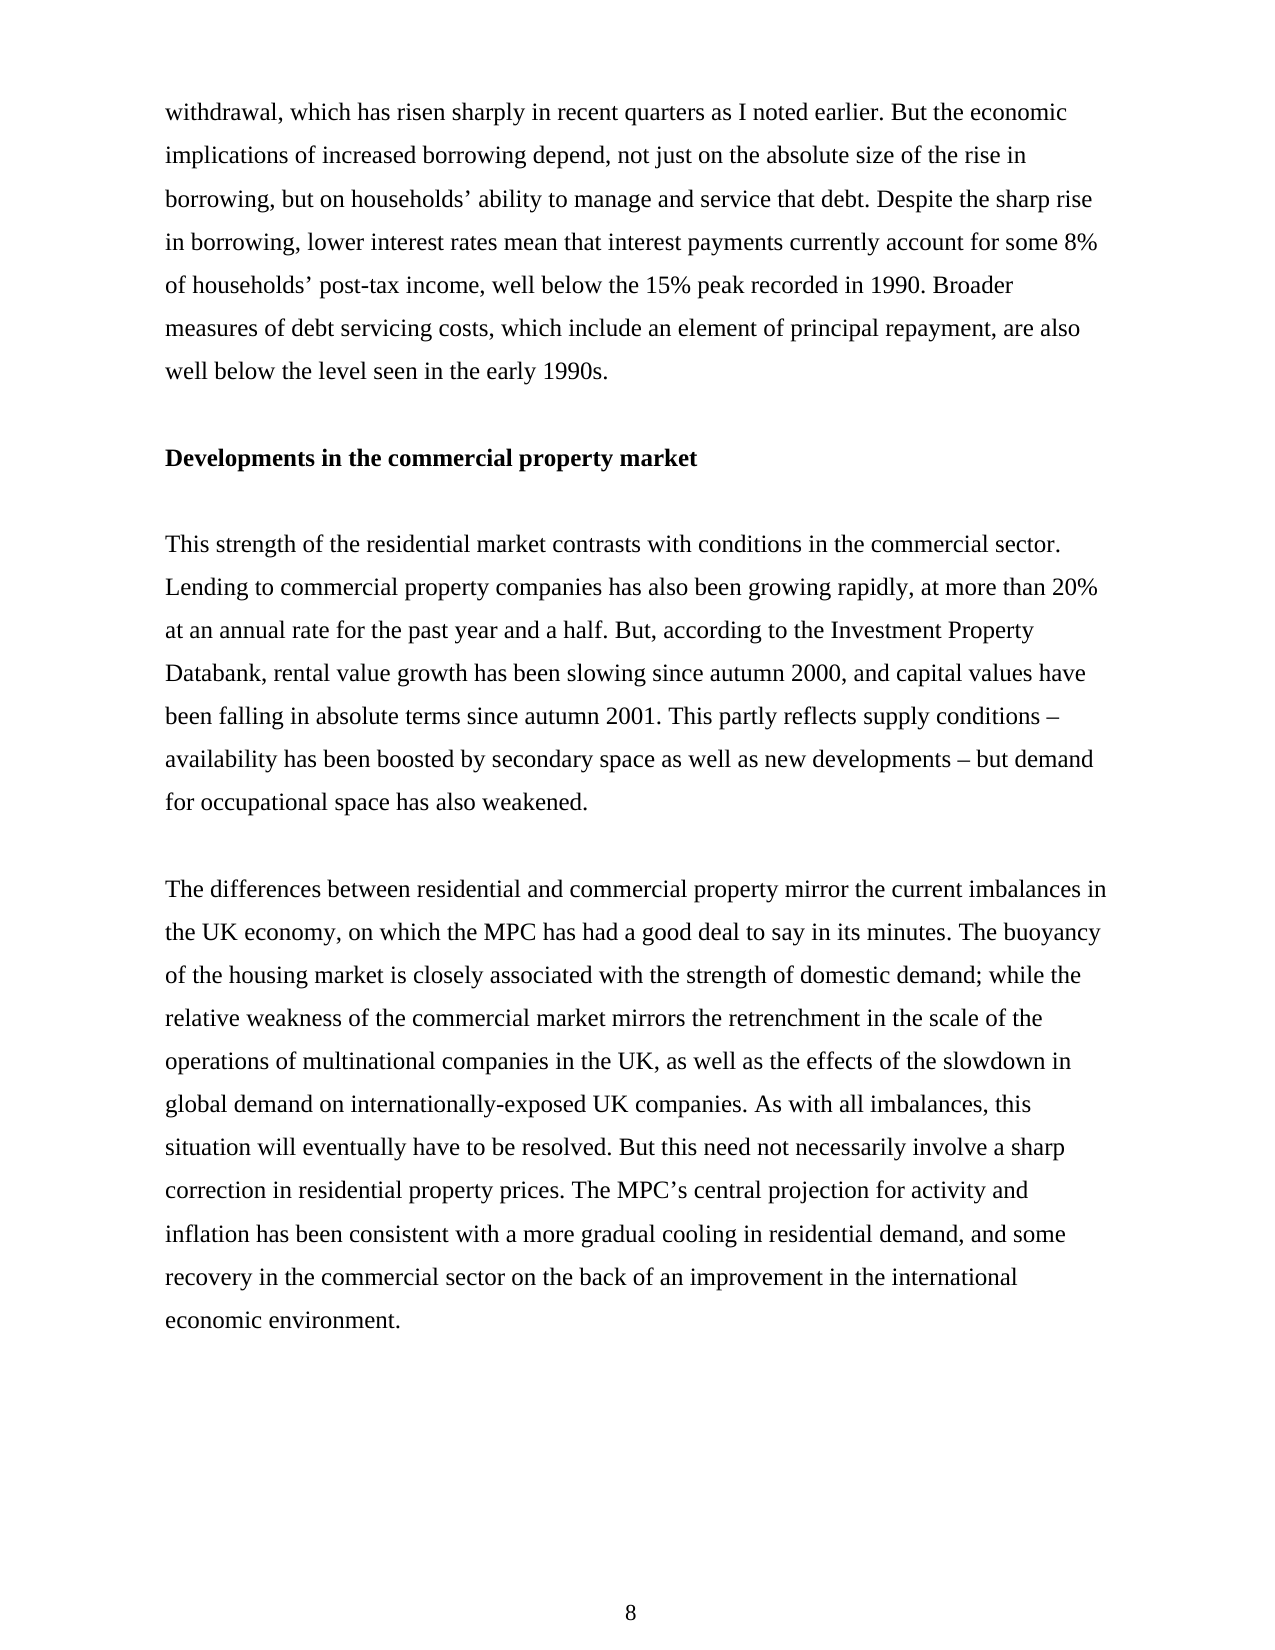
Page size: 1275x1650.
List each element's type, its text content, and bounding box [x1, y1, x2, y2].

text The differences between residential and commercial property mirror the current imbalances in the UK economy, on which the MPC has had a good deal to say in its minutes. The buoyancy of the housing market is closely associated with the strength of domestic demand; while the relative weakness of the commercial market mirrors the retrenchment in the scale of the operations of multinational companies in the UK, as well as the effects of the slowdown in global demand on internationally-exposed UK companies. As with all imbalances, this situation will eventually have to be resolved. But this need not necessarily involve a sharp correction in residential property prices. The MPC’s central projection for activity and inflation has been consistent with a more gradual cooling in residential demand, and some recovery in the commercial sector on the back of an improvement in the international economic environment. [165, 874, 1109, 1334]
subtitle Developments in the commercial property market [165, 443, 1121, 472]
text withdrawal, which has risen sharply in recent quarters as I noted earlier. But the economic implications of increased borrowing depend, not just on the absolute size of the rise in borrowing, but on households’ ability to manage and service that debt. Despite the sharp rise in borrowing, lower interest rates mean that interest payments currently account for some 8% of households’ post-tax income, well below the 15% peak recorded in 1990. Broader measures of debt servicing costs, which include an element of principal repayment, are also well below the level seen in the early 1990s. [165, 97, 1100, 385]
text This strength of the residential market contrasts with conditions in the commercial sector. Lending to commercial property companies has also been growing rapidly, at more than 20% at an annual rate for the past year and a half. But, according to the Investment Property Databank, rental value growth has been slowing since autumn 2000, and capital values have been falling in absolute terms since autumn 2001. This partly reflects supply conditions – availability has been boosted by secondary space as well as new developments – but demand for occupational space has also weakened. [165, 529, 1100, 816]
